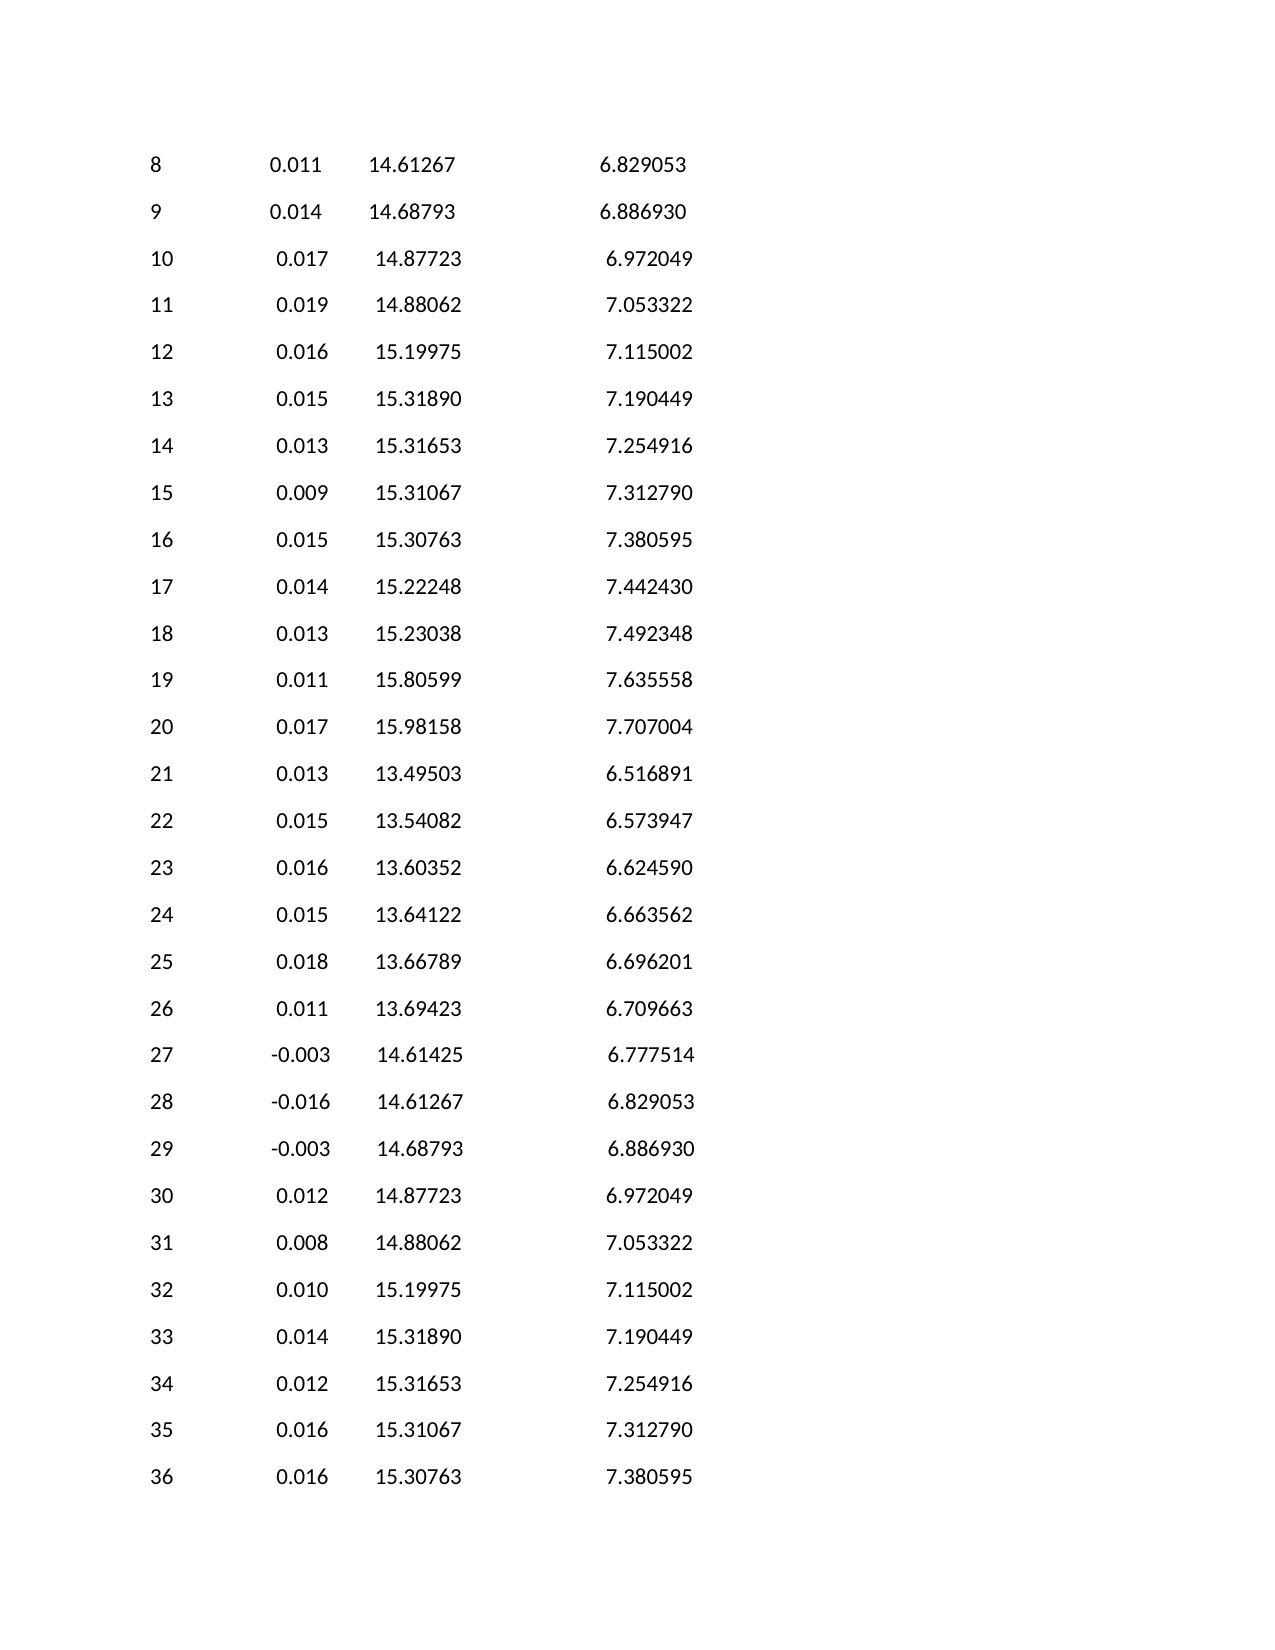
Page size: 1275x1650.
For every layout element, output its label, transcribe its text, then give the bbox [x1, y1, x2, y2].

text 35 0.016 15.31067 7.312790 [150, 1416, 1125, 1444]
text 16 0.015 15.30763 7.380595 [150, 525, 1125, 553]
text 14 0.013 15.31653 7.254916 [150, 431, 1125, 459]
text 29 -0.003 14.68793 6.886930 [150, 1134, 1125, 1162]
text 12 0.016 15.19975 7.115002 [150, 337, 1125, 366]
text 11 0.019 14.88062 7.053322 [150, 291, 1125, 319]
text 18 0.013 15.23038 7.492348 [150, 619, 1125, 647]
text 30 0.012 14.87723 6.972049 [150, 1181, 1125, 1209]
text 31 0.008 14.88062 7.053322 [150, 1228, 1125, 1256]
text 8 0.011 14.61267 6.829053 [150, 150, 1125, 178]
text 36 0.016 15.30763 7.380595 [150, 1462, 1125, 1491]
text 26 0.011 13.69423 6.709663 [150, 994, 1125, 1022]
text 24 0.015 13.64122 6.663562 [150, 900, 1125, 928]
text 9 0.014 14.68793 6.886930 [150, 197, 1125, 225]
text 17 0.014 15.22248 7.442430 [150, 572, 1125, 600]
text 22 0.015 13.54082 6.573947 [150, 806, 1125, 834]
text 13 0.015 15.31890 7.190449 [150, 384, 1125, 412]
text 32 0.010 15.19975 7.115002 [150, 1275, 1125, 1303]
text 23 0.016 13.60352 6.624590 [150, 853, 1125, 881]
text 20 0.017 15.98158 7.707004 [150, 712, 1125, 741]
text 28 -0.016 14.61267 6.829053 [150, 1087, 1125, 1116]
text 27 -0.003 14.61425 6.777514 [150, 1041, 1125, 1069]
text 25 0.018 13.66789 6.696201 [150, 947, 1125, 975]
text 19 0.011 15.80599 7.635558 [150, 666, 1125, 694]
text 10 0.017 14.87723 6.972049 [150, 244, 1125, 272]
text 15 0.009 15.31067 7.312790 [150, 478, 1125, 506]
text 34 0.012 15.31653 7.254916 [150, 1369, 1125, 1397]
text 21 0.013 13.49503 6.516891 [150, 759, 1125, 787]
text 33 0.014 15.31890 7.190449 [150, 1322, 1125, 1350]
